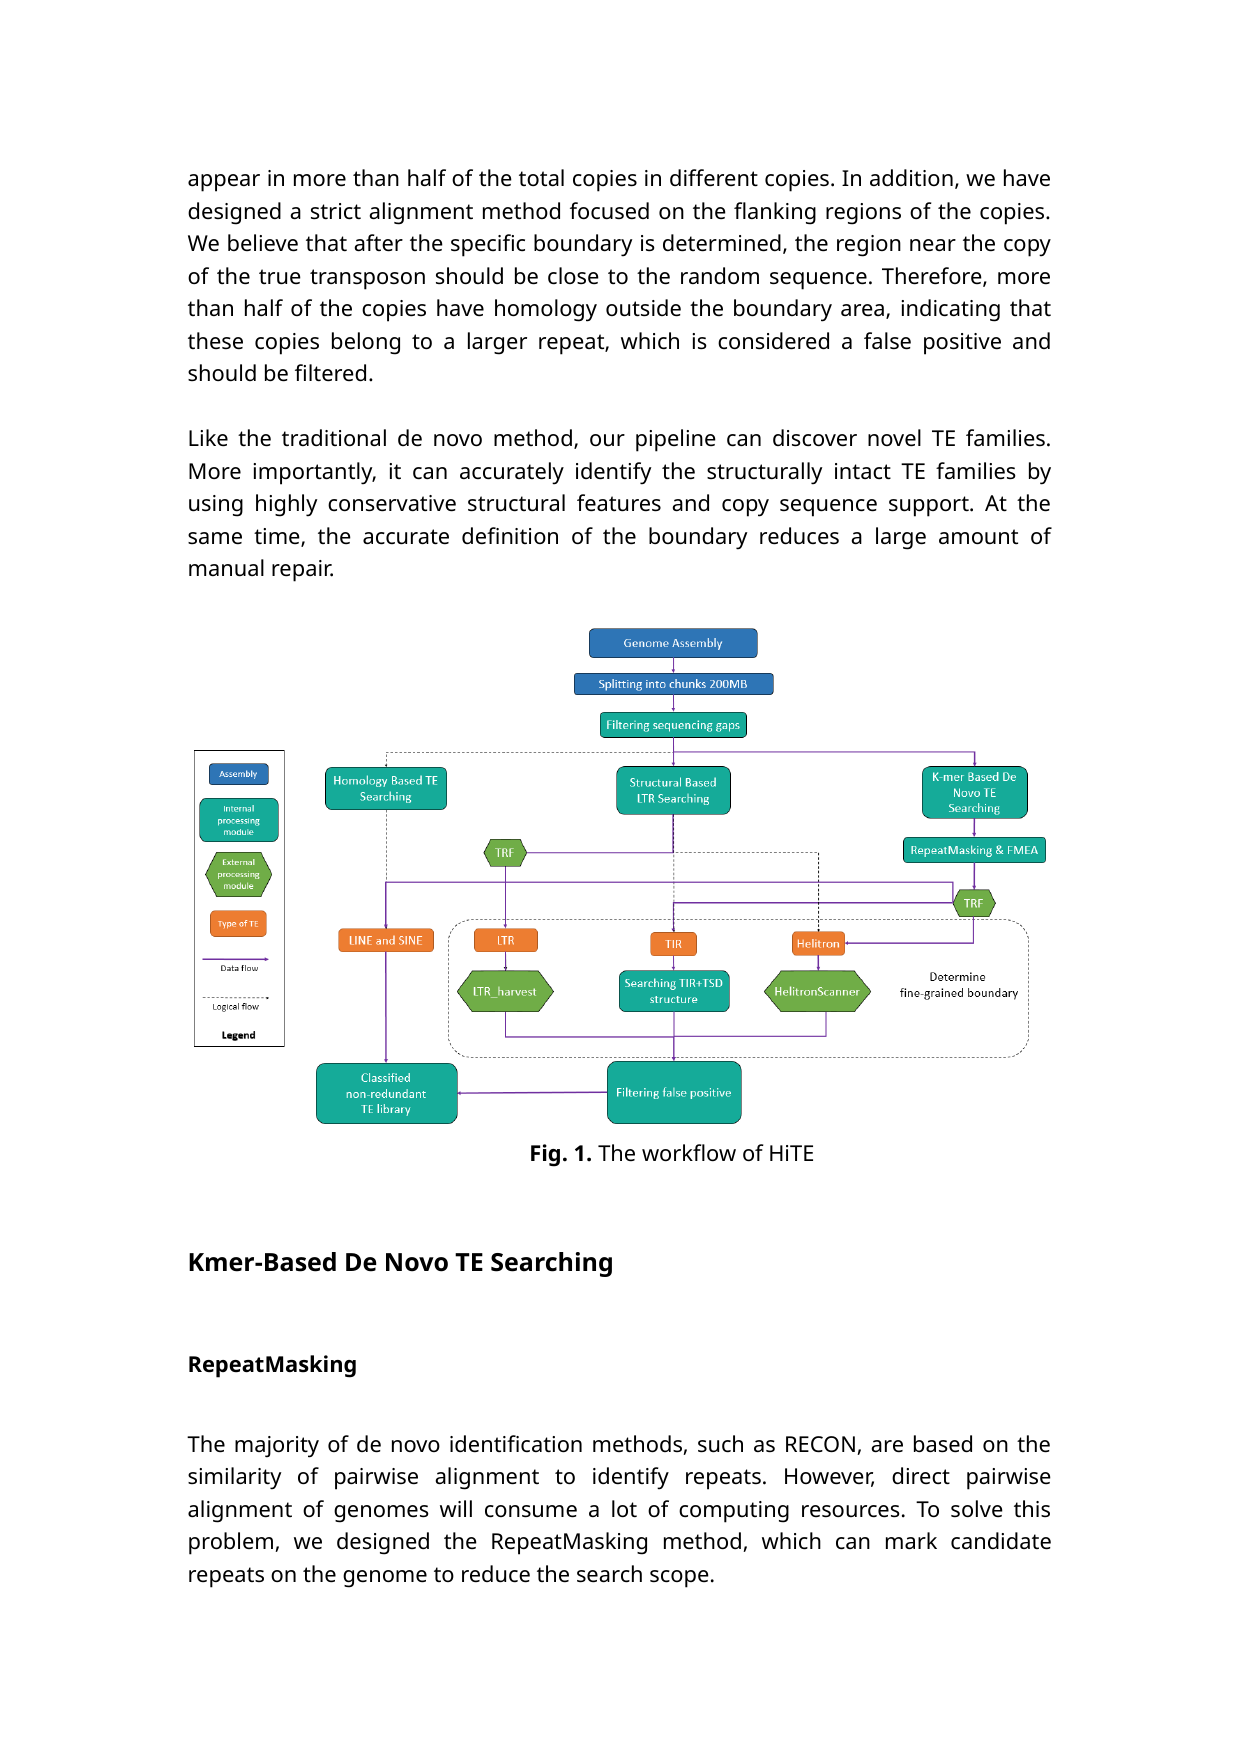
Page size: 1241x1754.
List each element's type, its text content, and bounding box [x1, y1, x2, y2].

picture [187, 627, 1053, 1127]
subtitle Kmer-Based De Novo TE Searching [187, 1229, 1053, 1294]
list Fig. 1. The workflow of HiTE [291, 1137, 1053, 1169]
text The majority of de novo identification methods, such as RECON, are based on the similarity of pairwise alignment to identify repeats. However, direct pairwise alignment of genomes will consume a lot of computing resources. To solve this problem, we designed the RepeatMasking method, which can mark candidate repeats on the genome to reduce the search scope. [187, 1427, 1053, 1590]
text Like the traditional de novo method, our pipeline can discover novel TE families. More importantly, it can accurately identify the structurally intact TE families by using highly conservative structural features and copy sequence support. At the same time, the accurate definition of the boundary reduces a large amount of manual repair. [187, 422, 1053, 584]
subtitle RepeatMasking [187, 1348, 1053, 1381]
